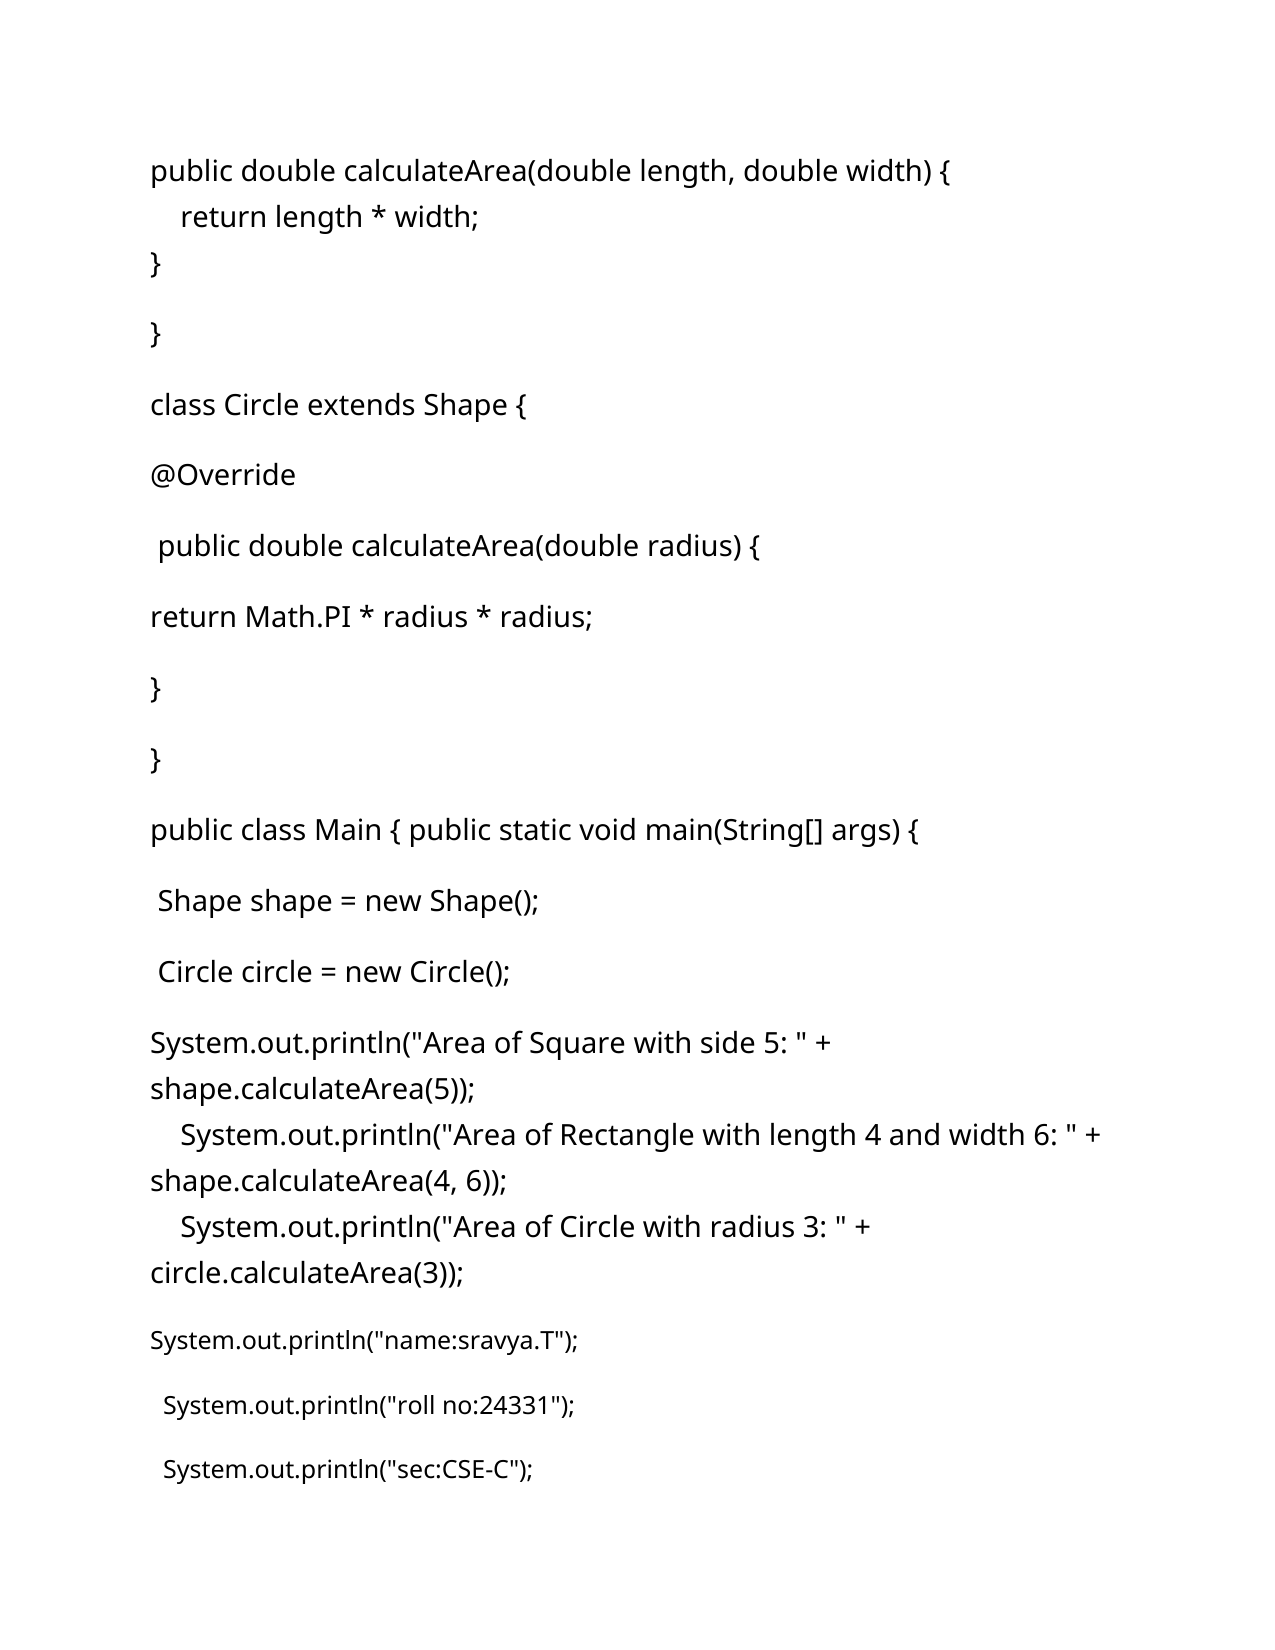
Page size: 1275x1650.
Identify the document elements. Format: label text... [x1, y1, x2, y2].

text public class Main { public static void main(String[] args) { [150, 809, 1125, 849]
text } [150, 313, 1125, 352]
text System.out.println("name:sravya.T"); [150, 1323, 1125, 1357]
text return Math.PI * radius * radius; [150, 597, 1125, 636]
text @Override [150, 455, 1125, 494]
text System.out.println("roll no:24331"); [150, 1387, 1125, 1421]
text class Circle extends Shape { [150, 384, 1125, 423]
text Circle circle = new Circle(); [150, 951, 1125, 991]
text Shape shape = new Shape(); [150, 880, 1125, 920]
text System.out.println("Area of Square with side 5: " + shape.calculateArea(5)); System.out.println("Area of Rectangle with length 4 and width 6: " + shape.calculateArea(4, 6)); System.out.println("Area of Circle with radius 3: " + circle.calculateArea(3)); [150, 1022, 1125, 1292]
text public double calculateArea(double radius) { [150, 526, 1125, 565]
text System.out.println("sec:CSE-C"); [150, 1452, 1125, 1486]
text } [150, 738, 1125, 778]
text } [150, 667, 1125, 707]
text public double calculateArea(double length, double width) { return length * width; } [150, 150, 1125, 282]
